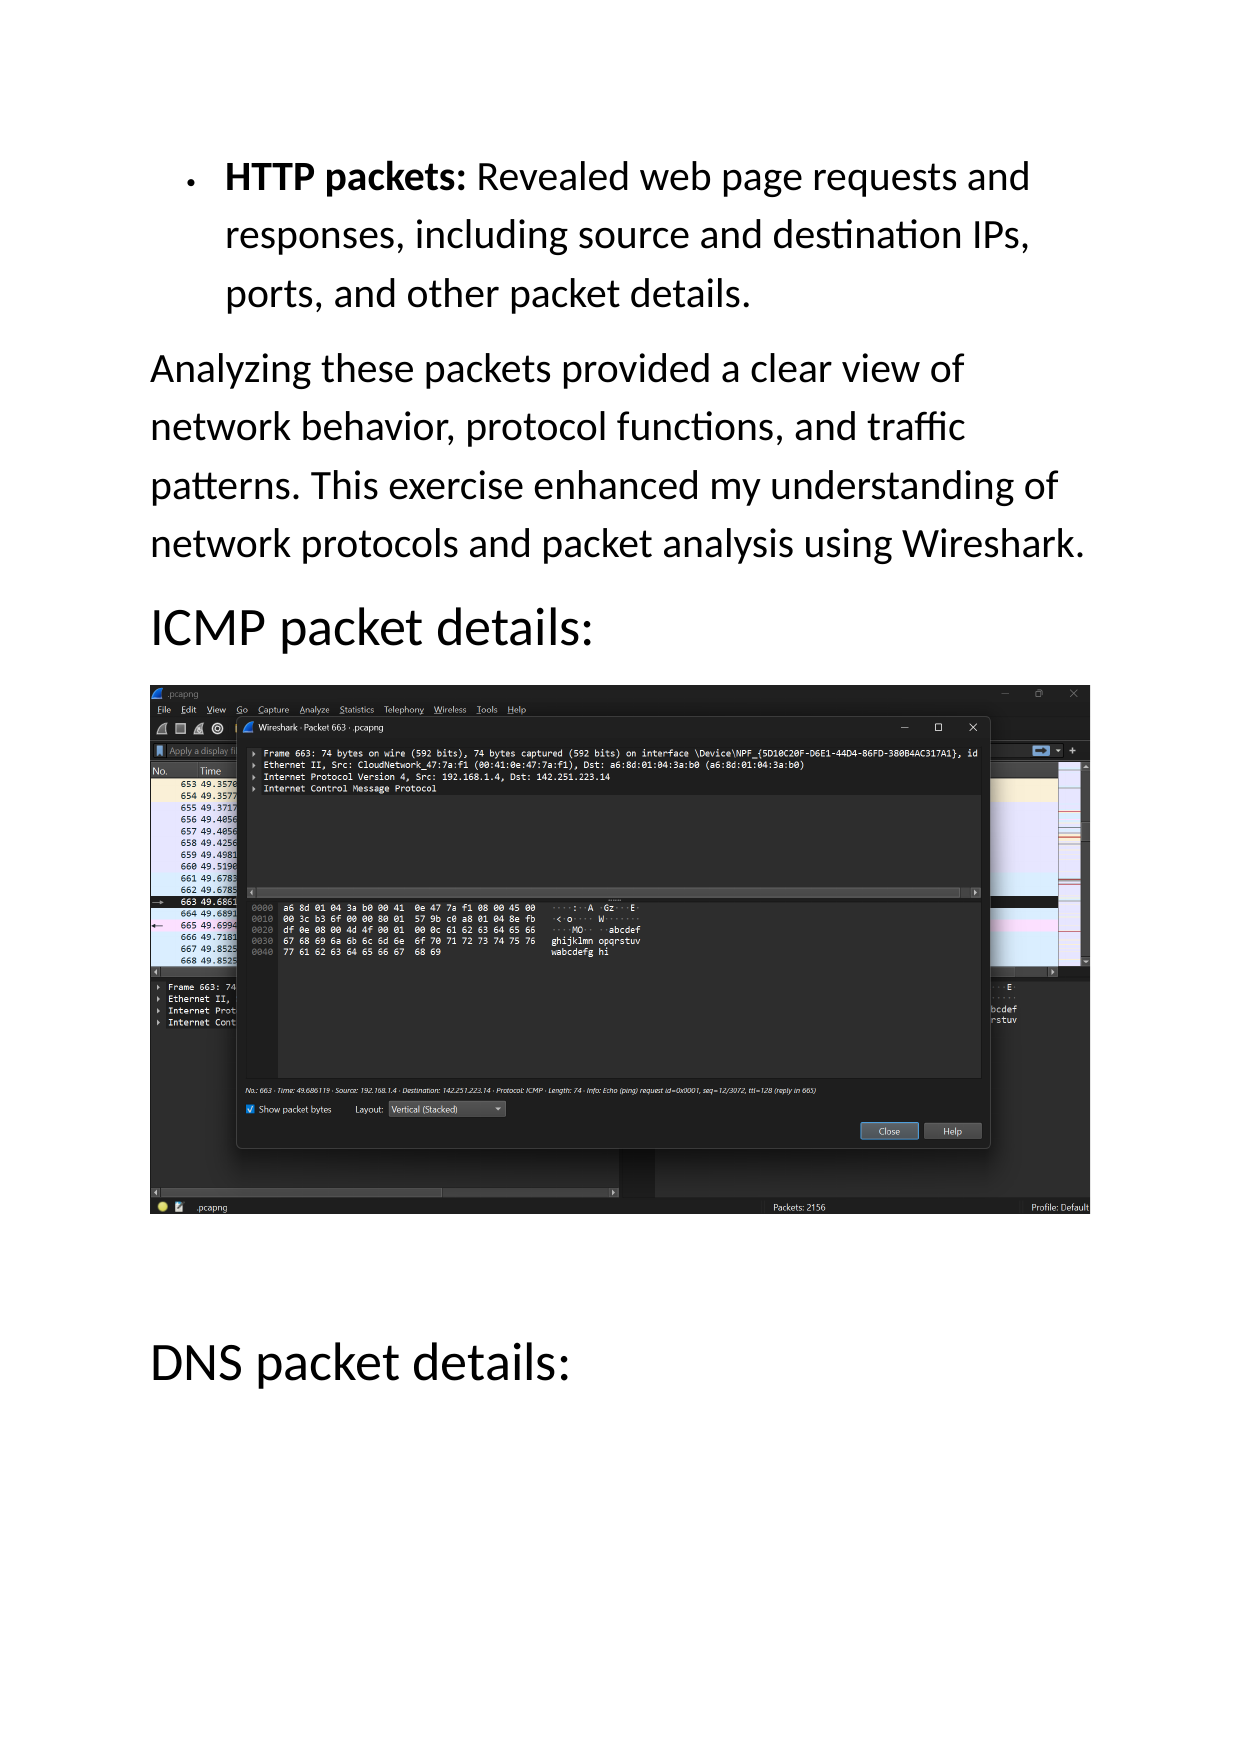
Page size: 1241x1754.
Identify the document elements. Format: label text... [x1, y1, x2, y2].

picture [150, 685, 1091, 1214]
text DNS packet details: [150, 1328, 1090, 1394]
list HTTP packets: Revealed web page requests and responses, including source and destination IPs, ports, and other packet details. [187, 150, 1090, 318]
text ICMP packet details: [150, 592, 1090, 658]
text Analyzing these packets provided a clear view of network behavior, protocol functions, and traffic patterns. This exercise enhanced my understanding of network protocols and packet analysis using Wireshark. [150, 342, 1090, 568]
